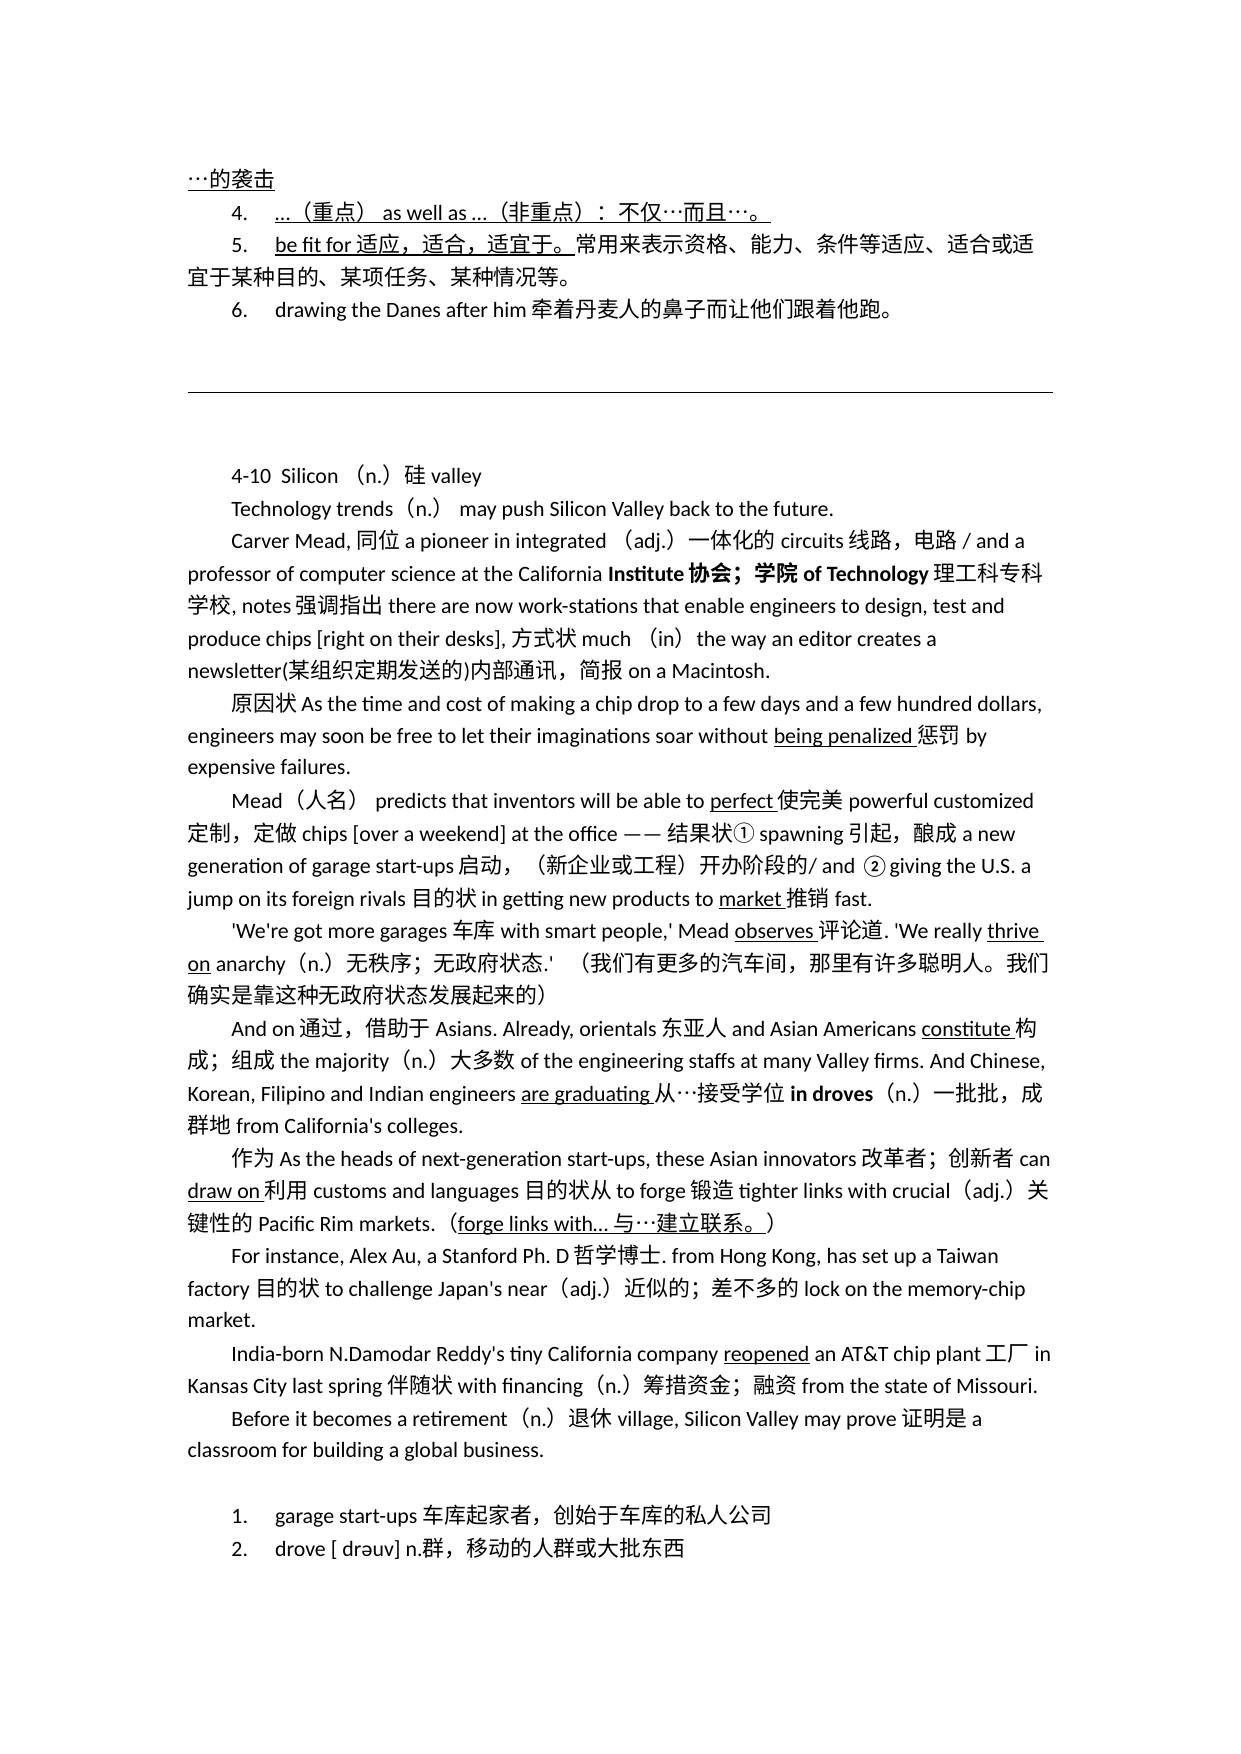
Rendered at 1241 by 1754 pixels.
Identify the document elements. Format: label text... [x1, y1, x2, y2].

text 'We're got more garages车库 with smart people,' Mead observes评论道. 'We really thrive on anarchy（n.）无秩序；无政府状态.' （我们有更多的汽车间，那里有许多聪明人。我们确实是靠这种无政府状态发展起来的） [187, 913, 1053, 1011]
text Carver Mead, 同位a pioneer in integrated （adj.）一体化的 circuits线路，电路 / and a professor of computer science at the California Institute协会；学院 of Technology理工科专科学校, notes强调指出 there are now work-stations that enable engineers to design, test and produce chips [right on their desks], 方式状much （in）the way an editor creates a newsletter(某组织定期发送的)内部通讯，简报 on a Macintosh. [187, 523, 1053, 686]
text Mead（人名） predicts that inventors will be able to perfect使完美 powerful customized定制，定做 chips [over a weekend] at the office —— 结果状①spawning引起，酿成 a new generation of garage start-ups启动，（新企业或工程）开办阶段的/ and ②giving the U.S. a jump on its foreign rivals 目的状in getting new products to market推销 fast. [187, 783, 1053, 913]
text And on通过，借助于 Asians. Already, orientals东亚人 and Asian Americans constitute构成；组成 the majority（n.）大多数 of the engineering staffs at many Valley firms. And Chinese, Korean, Filipino and Indian engineers are graduating从…接受学位 in droves（n.）一批批，成群地 from California's colleges. [187, 1011, 1053, 1141]
list …（重点） as well as …（非重点）：不仅…而且…。 [187, 194, 1053, 227]
list drawing the Danes after him牵着丹麦人的鼻子而让他们跟着他跑。 [187, 292, 1053, 324]
list garage start-ups 车库起家者，创始于车库的私人公司 [187, 1498, 1053, 1531]
text Before it becomes a retirement（n.）退休 village, Silicon Valley may prove证明是 a classroom for building a global business. [187, 1401, 1053, 1466]
text For instance, Alex Au, a Stanford Ph. D哲学博士. from Hong Kong, has set up a Taiwan factory 目的状to challenge Japan's near（adj.）近似的；差不多的 lock on the memory-chip market. [187, 1238, 1053, 1336]
text Technology trends（n.） may push Silicon Valley back to the future. [187, 491, 1053, 523]
text 作为As the heads of next-generation start-ups, these Asian innovators改革者；创新者 can draw on利用 customs and languages 目的状从to forge锻造 tighter links with crucial（adj.）关键性的 Pacific Rim markets.（forge links with… 与…建立联系。） [187, 1141, 1053, 1238]
text 原因状As the time and cost of making a chip drop to a few days and a few hundred dollars, engineers may soon be free to let their imaginations soar without being penalized惩罚 by expensive failures. [187, 686, 1053, 783]
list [187, 162, 1053, 194]
text 4-10 Silicon （n.）硅 valley [187, 458, 1053, 491]
list drove [ drәuv] n.群，移动的人群或大批东西 [187, 1531, 1053, 1563]
list be fit for 适应，适合，适宜于。常用来表示资格、能力、条件等适应、适合或适宜于某种目的、某项任务、某种情况等。 [187, 227, 1053, 292]
text India-born N.Damodar Reddy's tiny California company reopened an AT&T chip plant工厂 in Kansas City last spring 伴随状with financing（n.）筹措资金；融资 from the state of Missouri. [187, 1336, 1053, 1401]
